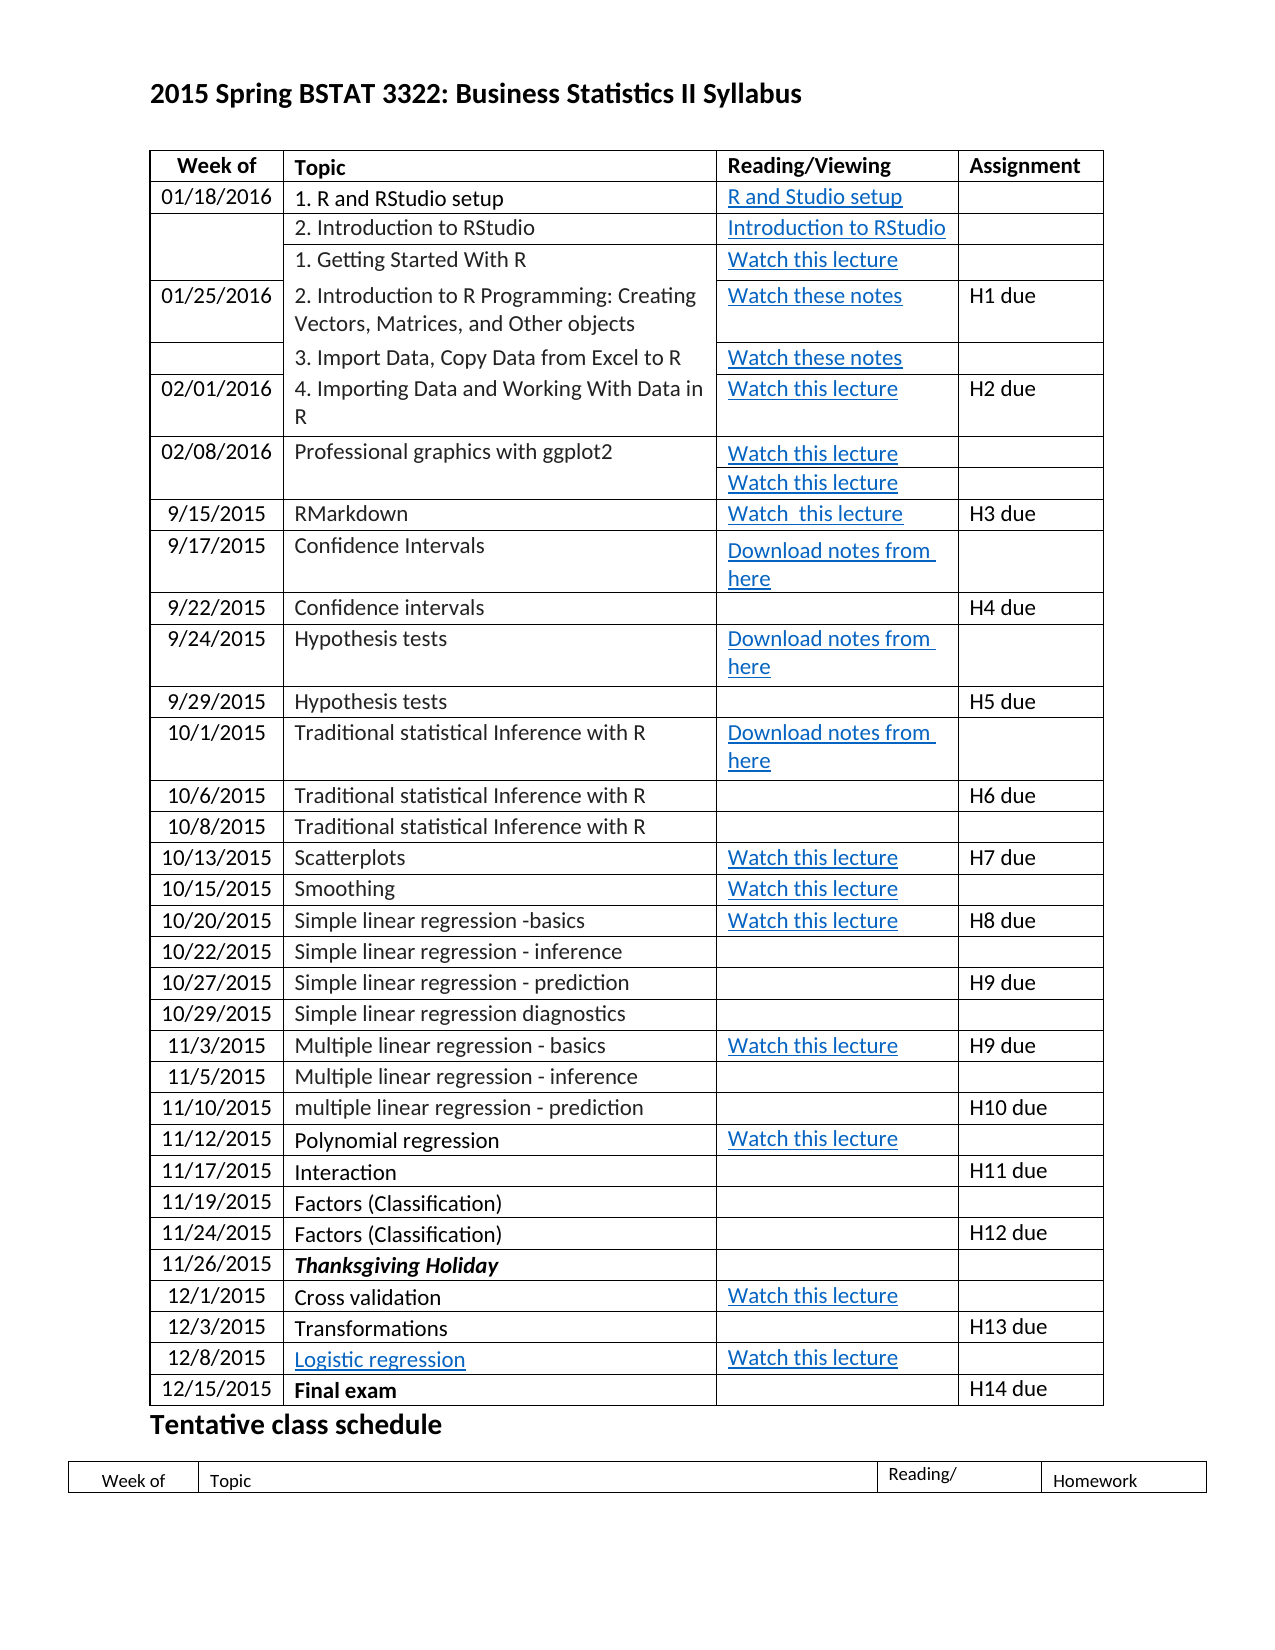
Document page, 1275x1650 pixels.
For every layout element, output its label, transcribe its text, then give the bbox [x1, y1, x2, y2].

table_cell 9/24/2015 [151, 625, 283, 686]
table_cell Hypothesis tests [284, 625, 716, 686]
table_cell H8 due [959, 906, 1103, 936]
table_cell H3 due [959, 500, 1103, 530]
table_cell 2. Introduction to R Programming: Creating Vectors, Matrices, and Other objects [284, 280, 716, 342]
table_cell [717, 593, 958, 623]
table_cell 12/15/2015 [151, 1375, 283, 1405]
table_cell [717, 687, 958, 717]
table_cell [717, 781, 958, 811]
table_cell [959, 937, 1103, 967]
table_cell [959, 468, 1103, 498]
table_cell [717, 1062, 958, 1092]
table_cell 11/17/2015 [151, 1156, 283, 1186]
table_cell 02/08/2016 [151, 437, 283, 498]
table_cell 11/19/2015 [151, 1187, 283, 1217]
table_cell [151, 343, 283, 373]
table_cell Download notes from here [717, 718, 958, 780]
table_cell Watch this lecture [717, 1031, 958, 1061]
table_header Homework [1042, 1462, 1206, 1492]
table_cell 3. Import Data, Copy Data from Excel to R [284, 342, 716, 373]
table_cell 9/15/2015 [151, 500, 283, 530]
table_cell [959, 1281, 1103, 1311]
table_cell Traditional statistical Inference with R [284, 812, 716, 842]
table_cell 11/12/2015 [151, 1125, 283, 1155]
table_cell 11/10/2015 [151, 1093, 283, 1123]
table_cell Watch this lecture [717, 906, 958, 936]
table_cell H13 due [959, 1312, 1103, 1342]
table_cell Smoothing [284, 875, 716, 905]
table_cell [959, 531, 1103, 592]
table_cell Transformations [284, 1312, 716, 1342]
table_cell Factors (Classification) [284, 1218, 716, 1248]
table_cell 9/17/2015 [151, 531, 283, 592]
table_cell [959, 1000, 1103, 1030]
table_cell H4 due [959, 593, 1103, 623]
table_cell Watch this lecture [717, 500, 958, 530]
table_cell 9/29/2015 [151, 687, 283, 717]
table_cell Final exam [284, 1375, 716, 1405]
table_cell H9 due [959, 968, 1103, 998]
table_cell [959, 875, 1103, 905]
table_cell 12/3/2015 [151, 1312, 283, 1342]
table_cell 2. Introduction to RStudio [284, 214, 716, 244]
table_cell Confidence intervals [284, 593, 716, 623]
table_cell [717, 1093, 958, 1123]
table_cell 10/29/2015 [151, 1000, 283, 1030]
table_cell [717, 812, 958, 842]
table_cell 9/22/2015 [151, 593, 283, 623]
table_cell [959, 245, 1103, 280]
table_cell multiple linear regression - prediction [284, 1093, 716, 1123]
table_cell 10/27/2015 [151, 968, 283, 998]
table_cell Thanksgiving Holiday [284, 1250, 716, 1280]
table_cell [717, 1250, 958, 1280]
table_cell Professional graphics with ggplot2 [284, 437, 716, 467]
table_cell RMarkdown [284, 500, 716, 530]
table_cell [959, 1062, 1103, 1092]
table_cell H1 due [959, 281, 1103, 342]
table_cell Polynomial regression [284, 1125, 716, 1155]
table_cell H5 due [959, 687, 1103, 717]
table_cell [959, 718, 1103, 780]
table_cell H14 due [959, 1375, 1103, 1405]
table_cell Scatterplots [284, 843, 716, 873]
table_cell Simple linear regression -basics [284, 906, 716, 936]
table_header Assignment [959, 151, 1103, 181]
table_cell Watch this lecture [717, 875, 958, 905]
table_cell Simple linear regression - inference [284, 937, 716, 967]
table_cell Watch these notes [717, 281, 958, 342]
table_cell 4. Importing Data and Working With Data in R [284, 374, 716, 436]
table_cell [959, 625, 1103, 686]
table_cell 12/1/2015 [151, 1281, 283, 1311]
table_cell [717, 1187, 958, 1217]
table_cell Watch this lecture [717, 375, 958, 436]
table_cell [717, 1000, 958, 1030]
table_cell 11/3/2015 [151, 1031, 283, 1061]
table_cell [959, 437, 1103, 467]
table_cell [717, 1312, 958, 1342]
table_header Reading/Viewing [717, 151, 958, 181]
table_cell 11/26/2015 [151, 1250, 283, 1280]
table_cell Confidence Intervals [284, 531, 716, 592]
table_cell [959, 182, 1103, 212]
table_cell [959, 1187, 1103, 1217]
table_cell Simple linear regression - prediction [284, 968, 716, 998]
table_cell 11/5/2015 [151, 1062, 283, 1092]
table_cell 02/01/2016 [151, 375, 283, 436]
table_cell [959, 1125, 1103, 1155]
table_cell Cross validation [284, 1281, 716, 1311]
table_cell [717, 1218, 958, 1248]
table_cell Watch this lecture [717, 1281, 958, 1311]
text Tentative class schedule [150, 1406, 1125, 1441]
table_cell [151, 214, 283, 280]
table_cell Interaction [284, 1156, 716, 1186]
table_cell 01/25/2016 [151, 281, 283, 342]
table_cell 10/8/2015 [151, 812, 283, 842]
table_cell H10 due [959, 1093, 1103, 1123]
table_cell Watch this lecture [717, 437, 958, 467]
table_cell Download notes from here [717, 625, 958, 686]
table_cell [959, 1343, 1103, 1373]
table_cell [959, 812, 1103, 842]
table_header Week of [151, 151, 283, 181]
table_cell Introduction to RStudio [717, 214, 958, 244]
table_cell [959, 214, 1103, 244]
table_cell Hypothesis tests [284, 687, 716, 717]
table_cell Multiple linear regression - basics [284, 1031, 716, 1061]
table_cell Traditional statistical Inference with R [284, 718, 716, 780]
table_cell [717, 937, 958, 967]
table_cell 10/13/2015 [151, 843, 283, 873]
table_cell H7 due [959, 843, 1103, 873]
table_cell Traditional statistical Inference with R [284, 781, 716, 811]
table_cell 01/18/2016 [151, 182, 283, 212]
table_cell H2 due [959, 375, 1103, 436]
table_cell [284, 467, 716, 498]
table_cell H11 due [959, 1156, 1103, 1186]
table_cell Watch this lecture [717, 1125, 958, 1155]
table_cell 10/1/2015 [151, 718, 283, 780]
table_cell H6 due [959, 781, 1103, 811]
table_cell 11/24/2015 [151, 1218, 283, 1248]
table_cell Watch this lecture [717, 468, 958, 498]
table_cell [959, 1250, 1103, 1280]
table_cell Download notes from here [717, 531, 958, 592]
table_cell Simple linear regression diagnostics [284, 1000, 716, 1030]
table_cell 1. R and RStudio setup [284, 182, 716, 212]
table_cell [959, 343, 1103, 373]
table_cell [717, 1375, 958, 1405]
table_cell R and Studio setup [717, 182, 958, 212]
table_cell 1. Getting Started With R [284, 245, 716, 280]
table_cell 10/20/2015 [151, 906, 283, 936]
table_cell Factors (Classification) [284, 1187, 716, 1217]
table_cell Logistic regression [284, 1343, 716, 1373]
table_cell H12 due [959, 1218, 1103, 1248]
table_cell H9 due [959, 1031, 1103, 1061]
table_header Week of [69, 1462, 198, 1492]
table_cell 10/15/2015 [151, 875, 283, 905]
table_cell 10/22/2015 [151, 937, 283, 967]
table_cell Watch this lecture [717, 1343, 958, 1373]
table_header Reading/ Viewing [878, 1462, 1041, 1492]
table_cell Multiple linear regression - inference [284, 1062, 716, 1092]
table_header Topic [199, 1462, 877, 1492]
table_cell Watch this lecture [717, 245, 958, 280]
table_cell 10/6/2015 [151, 781, 283, 811]
table_cell Watch these notes [717, 343, 958, 373]
table_cell 12/8/2015 [151, 1343, 283, 1373]
table_header Topic [284, 151, 716, 181]
table_cell [717, 1156, 958, 1186]
table_cell Watch this lecture [717, 843, 958, 873]
table_cell [717, 968, 958, 998]
